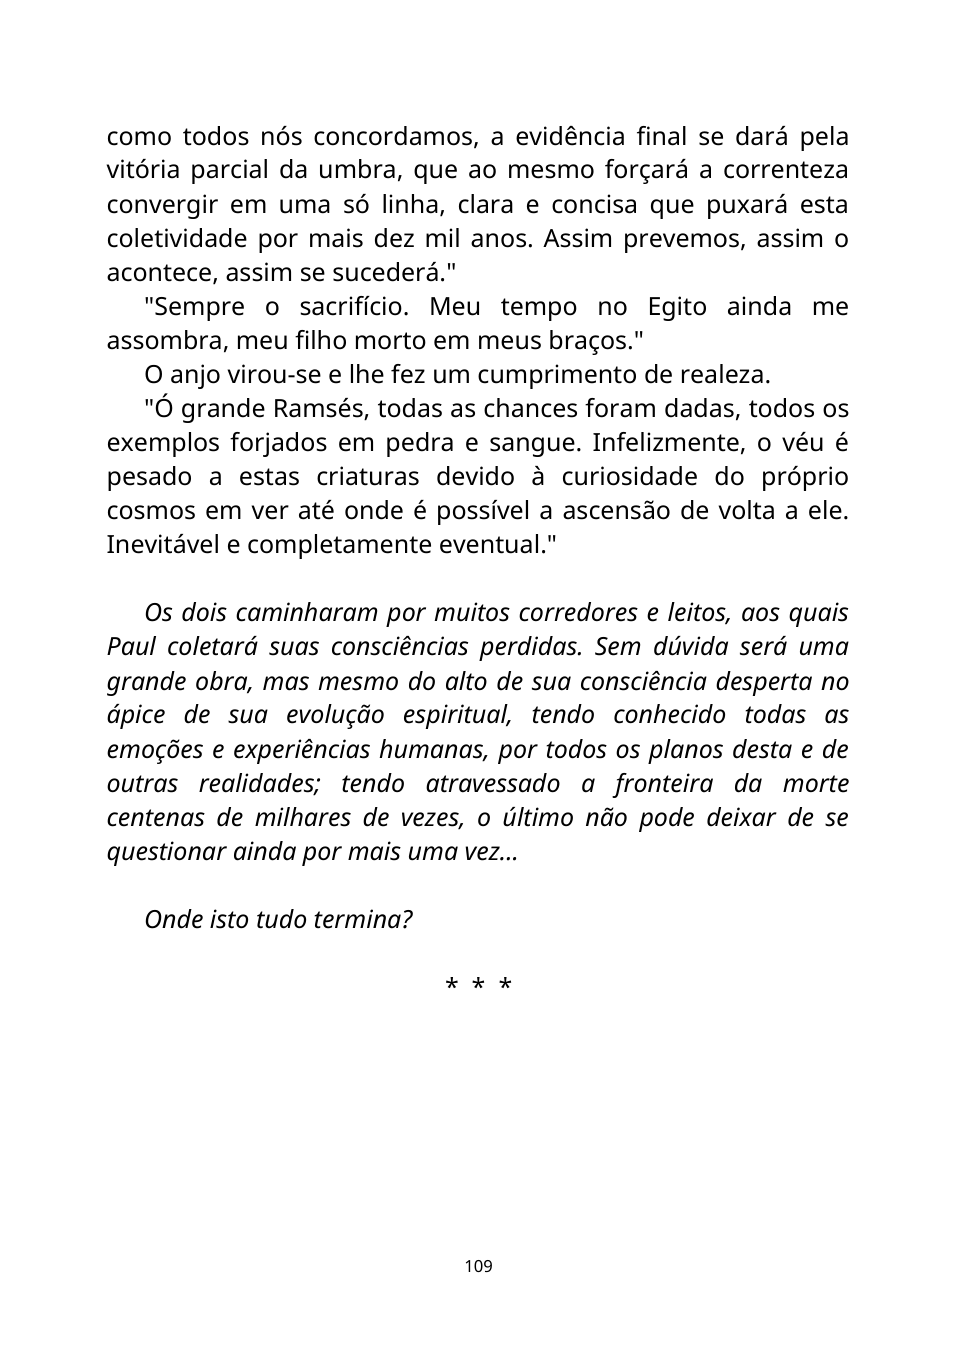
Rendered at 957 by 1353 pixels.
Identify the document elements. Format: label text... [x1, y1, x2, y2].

text "Sempre o sacrifício. Meu tempo no Egito ainda me assombra, meu filho morto em meus braços." [106, 288, 850, 357]
text Onde isto tudo termina? [106, 902, 850, 936]
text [106, 118, 850, 288]
text "Ó grande Ramsés, todas as chances foram dadas, todos os exemplos forjados em pedra e sangue. Infelizmente, o véu é pesado a estas criaturas devido à curiosidade do próprio cosmos em ver até onde é possível a ascensão de volta a ele. Inevitável e completamente eventual." [106, 391, 850, 561]
text Os dois caminharam por muitos corredores e leitos, aos quais Paul coletará suas consciências perdidas. Sem dúvida será uma grande obra, mas mesmo do alto de sua consciência desperta no ápice de sua evolução espiritual, tendo conhecido todas as emoções e experiências humanas, por todos os planos desta e de outras realidades; tendo atravessado a fronteira da morte centenas de milhares de vezes, o último não pode deixar de se questionar ainda por mais uma vez... [106, 595, 850, 867]
text * * * [106, 970, 850, 1004]
text O anjo virou-se e lhe fez um cumprimento de realeza. [106, 357, 850, 391]
